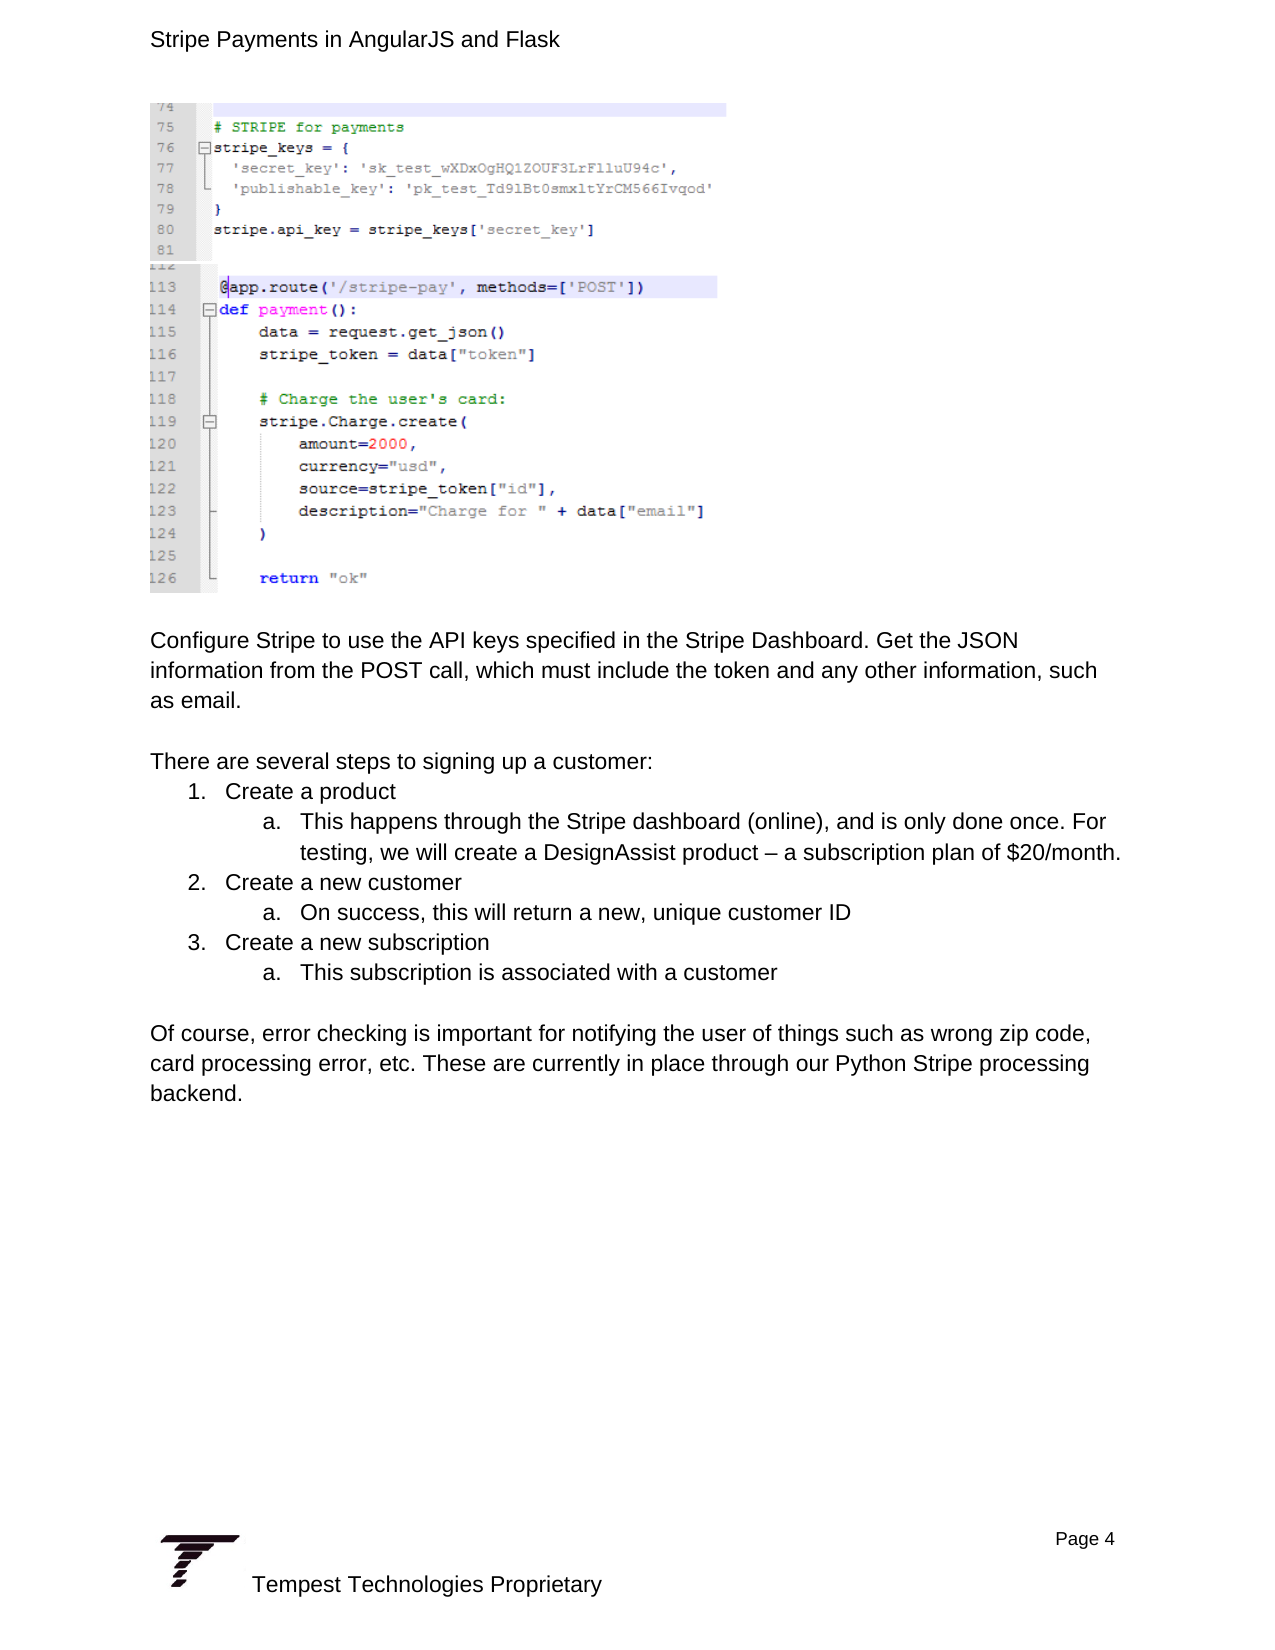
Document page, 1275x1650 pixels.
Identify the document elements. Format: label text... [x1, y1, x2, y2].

text There are several steps to signing up a customer: [150, 748, 1125, 774]
text Configure Stripe to use the API keys specified in the Stripe Dashboard. Get the JSON information from the POST call, which must include the token and any other information, such as email. [150, 627, 1125, 714]
picture [150, 103, 727, 261]
picture [152, 1529, 246, 1592]
list On success, this will return a new, unique customer ID [262, 899, 1125, 925]
picture [150, 264, 718, 593]
list This happens through the Stripe dashboard (online), and is only done once. For testing, we will create a DesignAssist product – a subscription plan of $20/month. [262, 808, 1125, 865]
text Of course, error checking is important for notifying the user of things such as wrong zip code, card processing error, etc. These are currently in place through our Python Stripe processing backend. [150, 1020, 1125, 1106]
list Create a product [187, 778, 1125, 804]
list Create a new customer [187, 869, 1125, 895]
list This subscription is associated with a customer [262, 959, 1125, 986]
list Create a new subscription [187, 929, 1125, 955]
